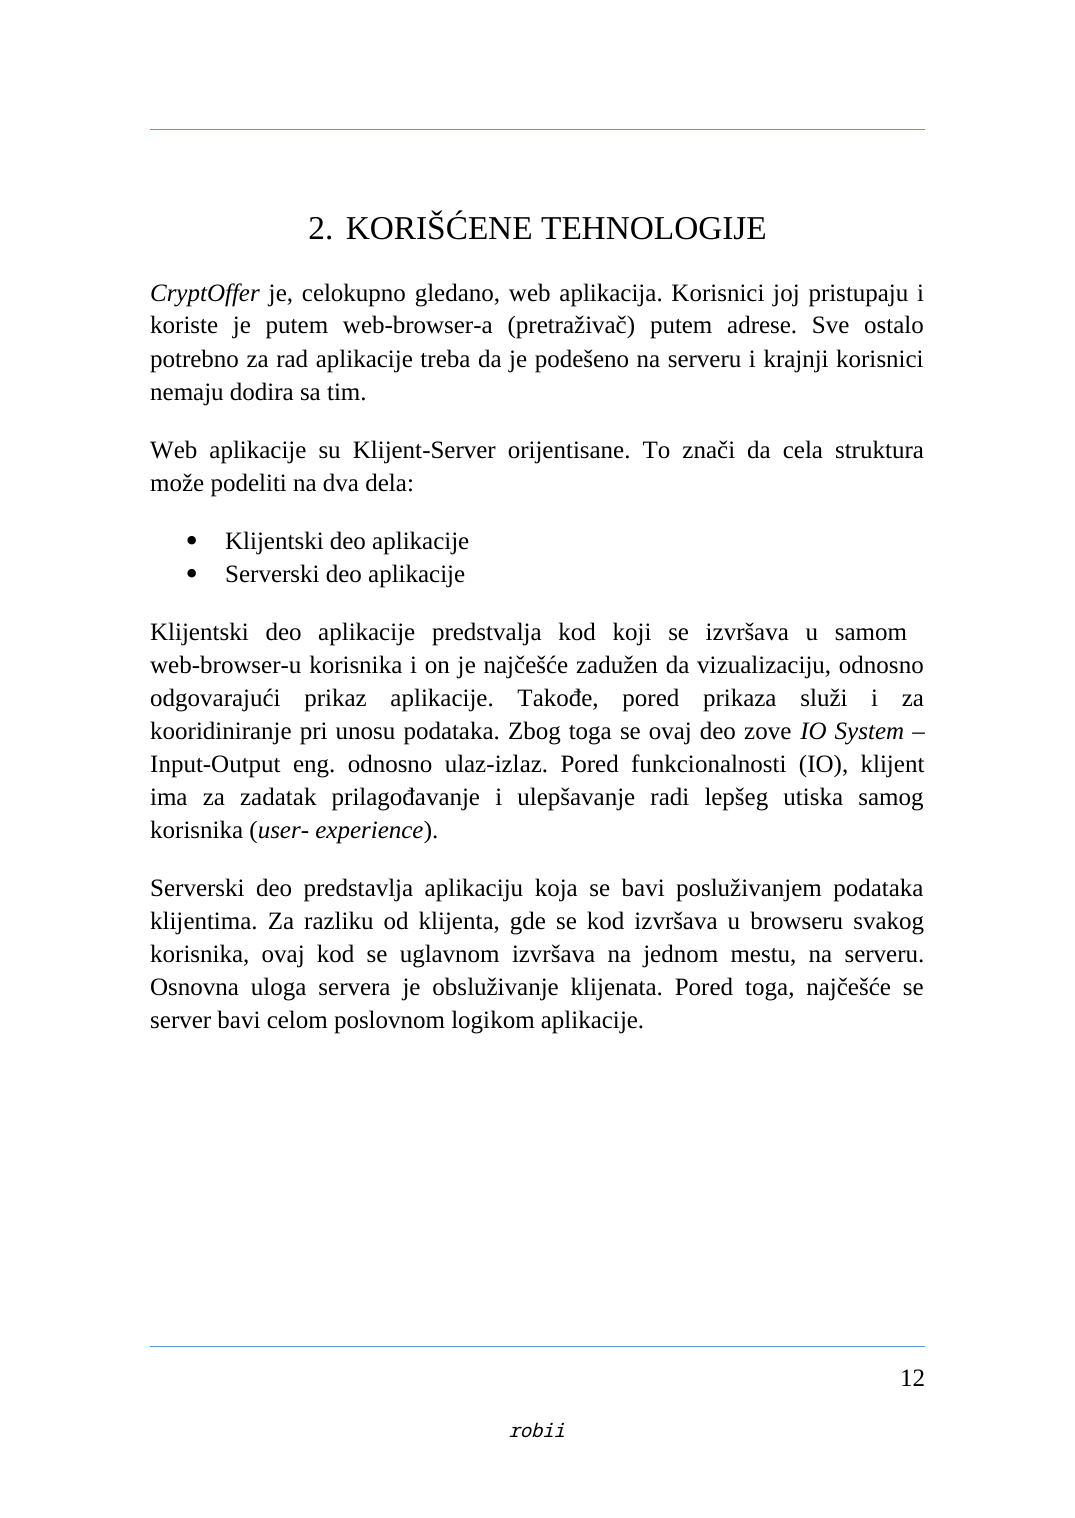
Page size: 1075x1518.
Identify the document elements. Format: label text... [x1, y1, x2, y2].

text Klijentski deo aplikacije predstvalja kod koji se izvršava u samom web-browser-u korisnika i on je najčešće zadužen da vizualizaciju, odnosno odgovarajući prikaz aplikacije. Takođe, pored prikaza služi i za kooridiniranje pri unosu podataka. Zbog toga se ovaj deo zove IO System – Input-Output eng. odnosno ulaz-izlaz. Pored funkcionalnosti (IO), klijent ima za zadatak prilagođavanje i ulepšavanje radi lepšeg utiska samog korisnika (user- experience). [150, 617, 925, 844]
text Serverski deo predstavlja aplikaciju koja se bavi posluživanjem podataka klijentima. Za razliku od klijenta, gde se kod izvršava u browseru svakog korisnika, ovaj kod se uglavnom izvršava na jednom mestu, na serveru. Osnovna uloga servera je obsluživanje klijenata. Pored toga, najčešće se server bavi celom poslovnom logikom aplikacije. [150, 873, 925, 1034]
subtitle KORIŠĆENE TEHNOLOGIJE [150, 208, 925, 247]
text Web aplikacije su Klijent-Server orijentisane. To znači da cela struktura može podeliti na dva dela: [150, 435, 925, 496]
list Serverski deo aplikacije [187, 559, 925, 587]
text CryptOffer je, celokupno gledano, web aplikacija. Korisnici joj pristupaju i koriste je putem web-browser-a (pretraživač) putem adrese. Sve ostalo potrebno za rad aplikacije treba da je podešeno na serveru i krajnji korisnici nemaju dodira sa tim. [150, 278, 925, 405]
list Klijentski deo aplikacije [187, 526, 925, 554]
